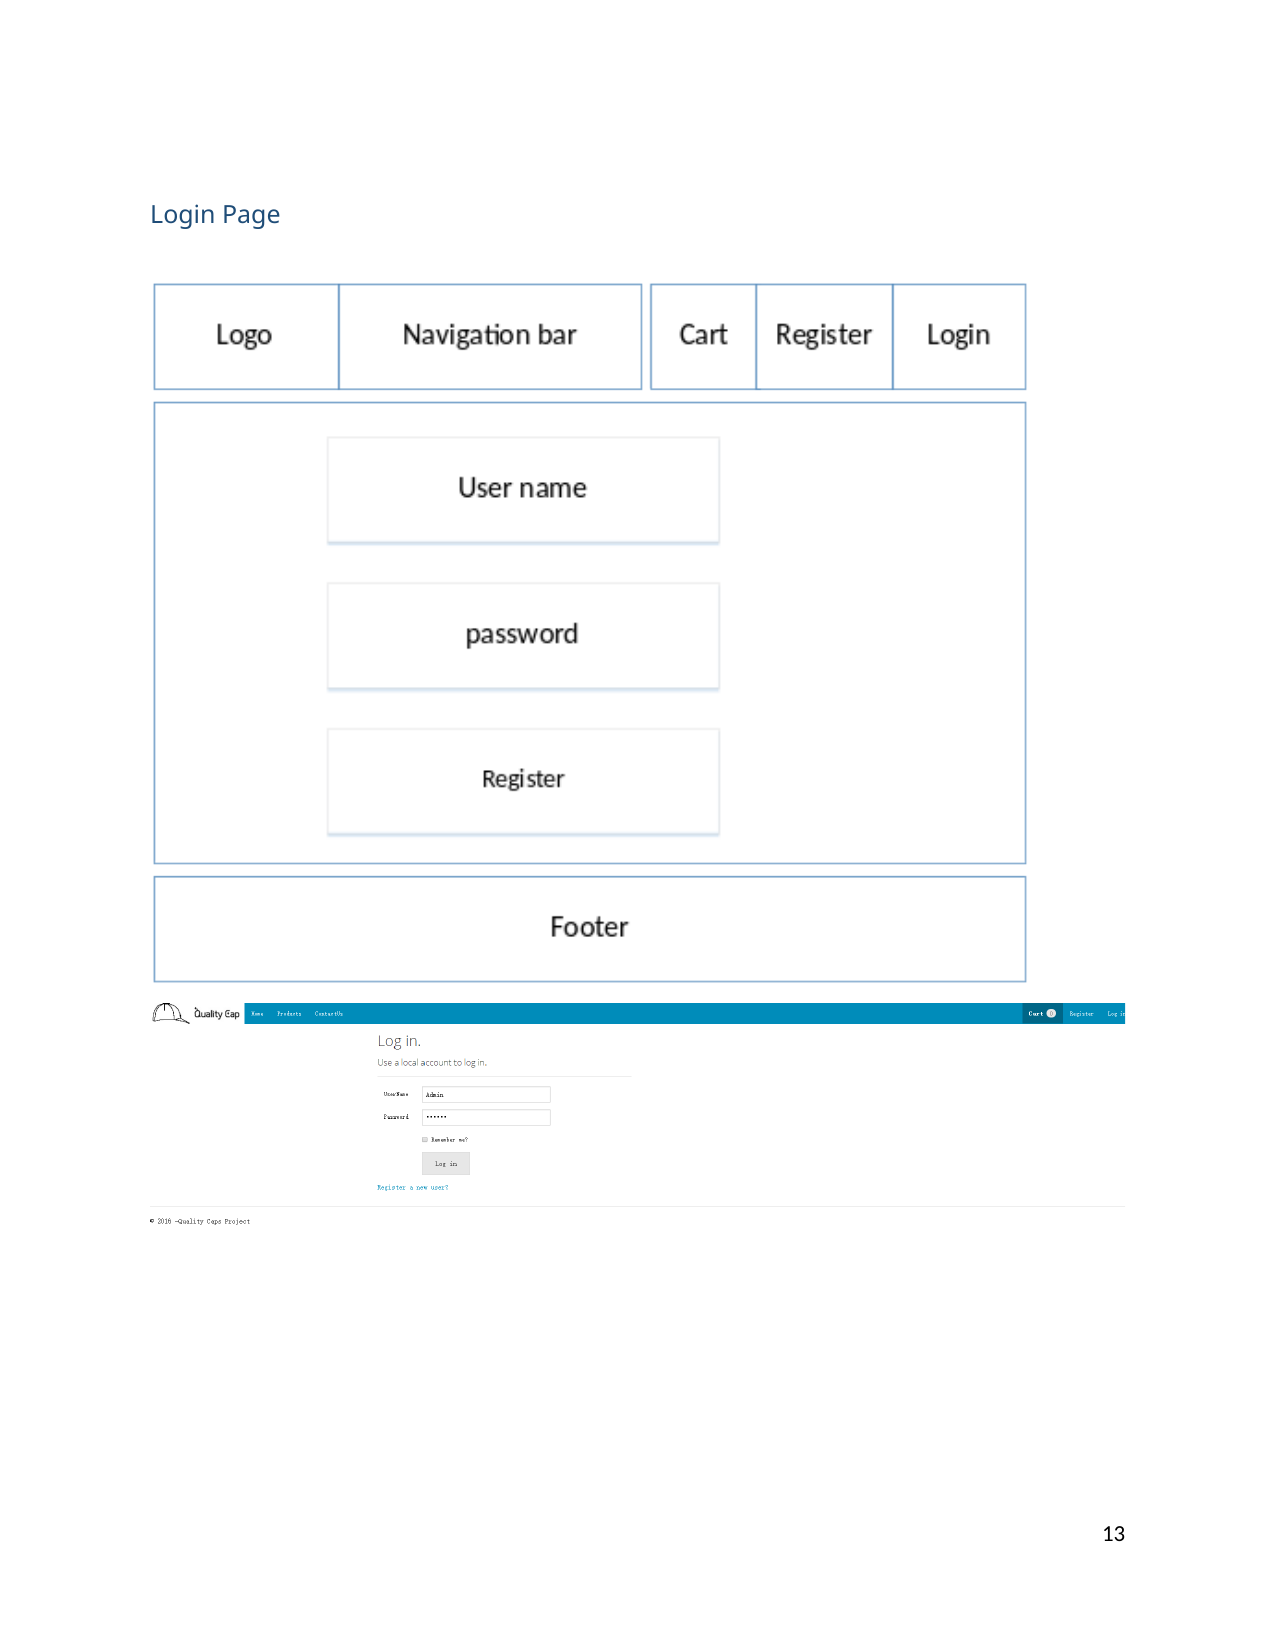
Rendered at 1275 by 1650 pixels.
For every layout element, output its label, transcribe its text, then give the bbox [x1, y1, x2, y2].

subtitle Login Page [150, 197, 1125, 231]
picture [150, 1003, 1125, 1466]
picture [1047, 1010, 1055, 1017]
